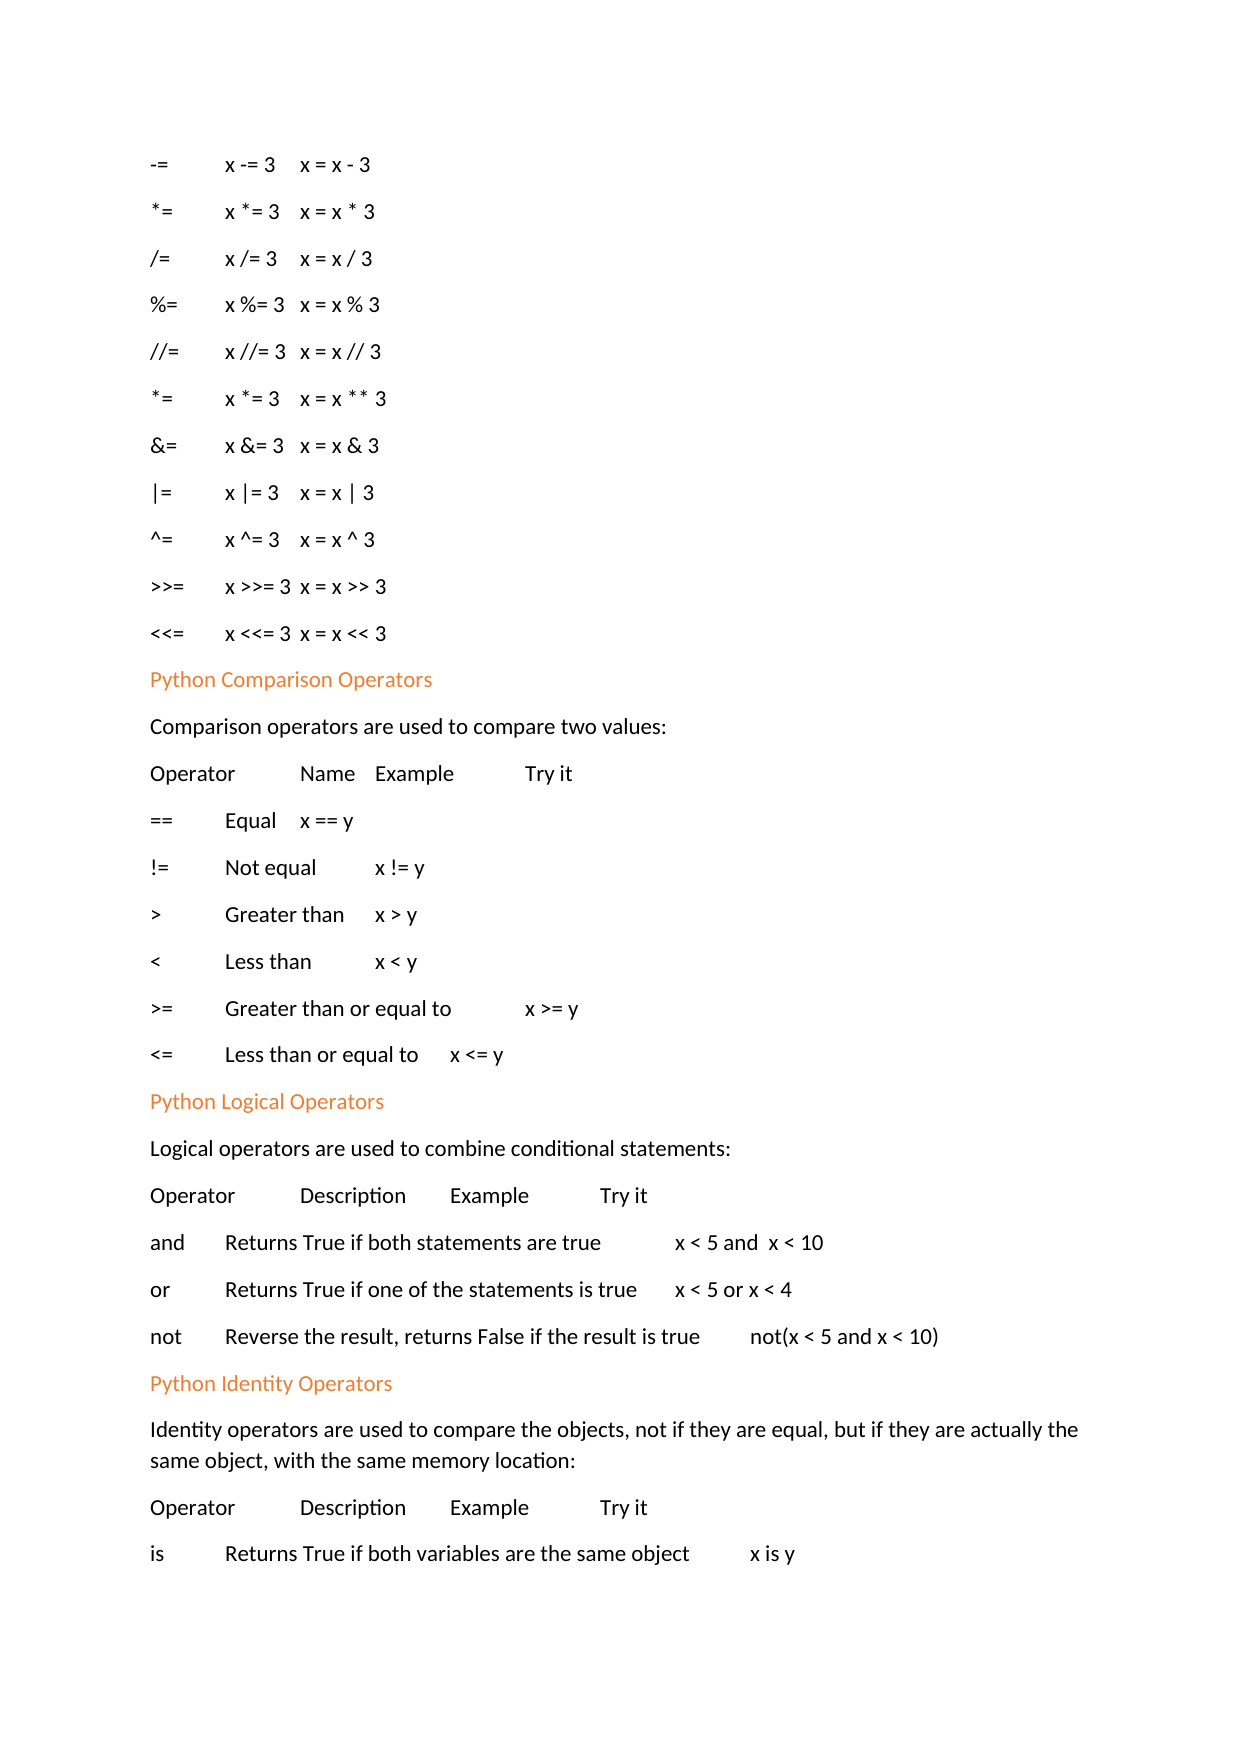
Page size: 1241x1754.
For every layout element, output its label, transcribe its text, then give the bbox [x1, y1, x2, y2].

text -= x -= 3 x = x - 3 [150, 150, 1090, 178]
text >>= x >>= 3 x = x >> 3 [150, 572, 1090, 600]
text and Returns True if both statements are true x < 5 and x < 10 [150, 1228, 1090, 1256]
text > Greater than x > y [150, 900, 1090, 928]
text Operator Description Example Try it [150, 1181, 1090, 1209]
text Operator Name Example Try it [150, 759, 1090, 787]
text *= x *= 3 x = x * 3 [150, 197, 1090, 225]
text /= x /= 3 x = x / 3 [150, 244, 1090, 272]
text != Not equal x != y [150, 853, 1090, 881]
text == Equal x == y [150, 806, 1090, 834]
text &= x &= 3 x = x & 3 [150, 431, 1090, 459]
text Identity operators are used to compare the objects, not if they are equal, but if they are actually the same object, with the same memory location: [150, 1416, 1090, 1474]
text <<= x <<= 3 x = x << 3 [150, 619, 1090, 647]
text Python Comparison Operators [150, 666, 1090, 694]
text Logical operators are used to combine conditional statements: [150, 1134, 1090, 1162]
text < Less than x < y [150, 947, 1090, 975]
text //= x //= 3 x = x // 3 [150, 337, 1090, 366]
text *= x *= 3 x = x ** 3 [150, 384, 1090, 412]
text Operator Description Example Try it [150, 1493, 1090, 1521]
text Comparison operators are used to compare two values: [150, 712, 1090, 741]
text or Returns True if one of the statements is true x < 5 or x < 4 [150, 1275, 1090, 1303]
text %= x %= 3 x = x % 3 [150, 291, 1090, 319]
text <= Less than or equal to x <= y [150, 1041, 1090, 1069]
text is Returns True if both variables are the same object x is y [150, 1539, 1090, 1568]
text >= Greater than or equal to x >= y [150, 994, 1090, 1022]
text ^= x ^= 3 x = x ^ 3 [150, 525, 1090, 553]
text not Reverse the result, returns False if the result is true not(x < 5 and x < 10) [150, 1322, 1090, 1350]
text Python Identity Operators [150, 1369, 1090, 1397]
text Python Logical Operators [150, 1087, 1090, 1116]
text |= x |= 3 x = x | 3 [150, 478, 1090, 506]
